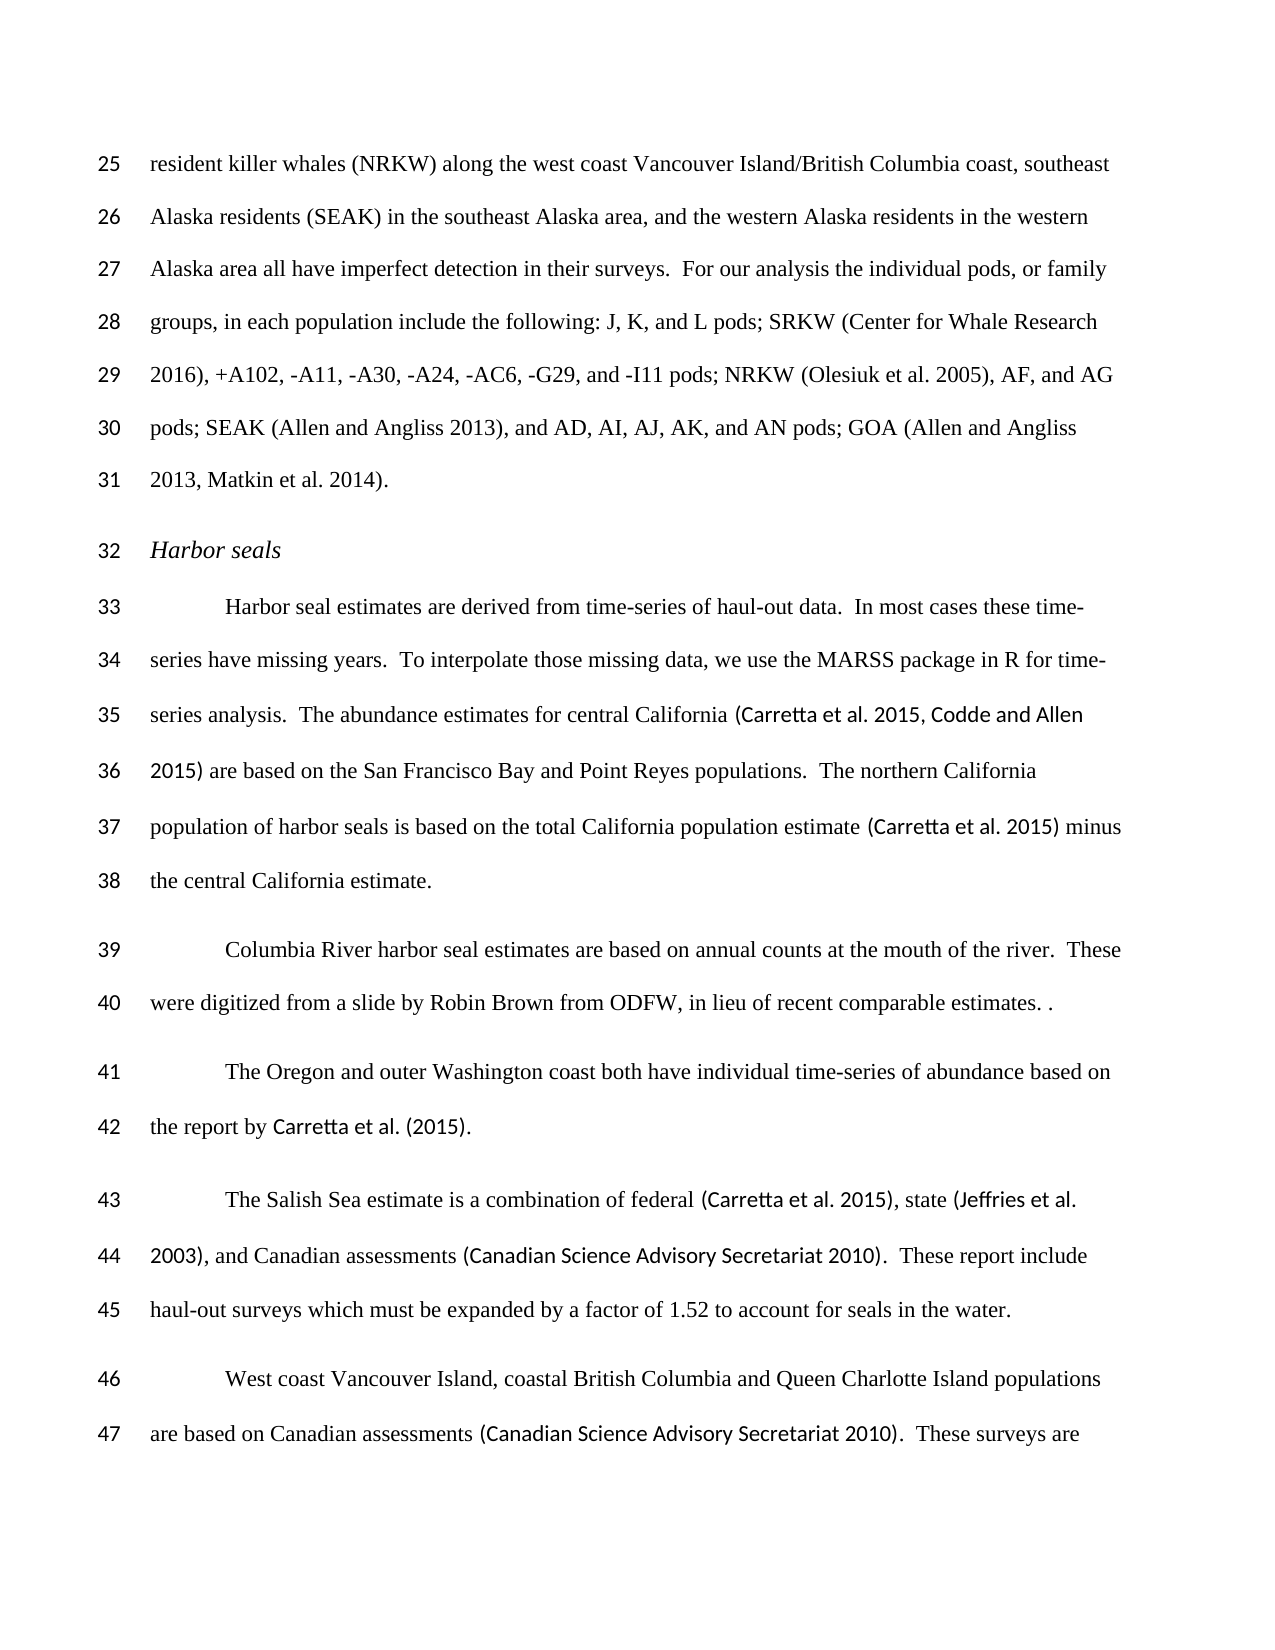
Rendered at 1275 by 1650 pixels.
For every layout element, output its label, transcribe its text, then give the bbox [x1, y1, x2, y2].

text Harbor seal estimates are derived from time-series of haul-out data. In most cases these time-series have missing years. To interpolate those missing data, we use the MARSS package in R for time-series analysis. The abundance estimates for central California (Carretta et al. 2015, Codde and Allen 2015) are based on the San Francisco Bay and Point Reyes populations. The northern California population of harbor seals is based on the total California population estimate (Carretta et al. 2015) minus the central California estimate. [150, 593, 1125, 893]
text The Salish Sea estimate is a combination of federal (Carretta et al. 2015), state (Jeffries et al. 2003), and Canadian assessments (Canadian Science Advisory Secretariat 2010). These report include haul-out surveys which must be expanded by a factor of 1.52 to account for seals in the water. [150, 1185, 1125, 1322]
text The Oregon and outer Washington coast both have individual time-series of abundance based on the report by Carretta et al. (2015). [150, 1058, 1125, 1141]
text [150, 1365, 1125, 1447]
subtitle Harbor seals [150, 536, 1125, 564]
text Columbia River harbor seal estimates are based on annual counts at the mouth of the river. These were digitized from a slide by Robin Brown from ODFW, in lieu of recent comparable estimates. . [150, 936, 1125, 1015]
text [150, 150, 1125, 493]
